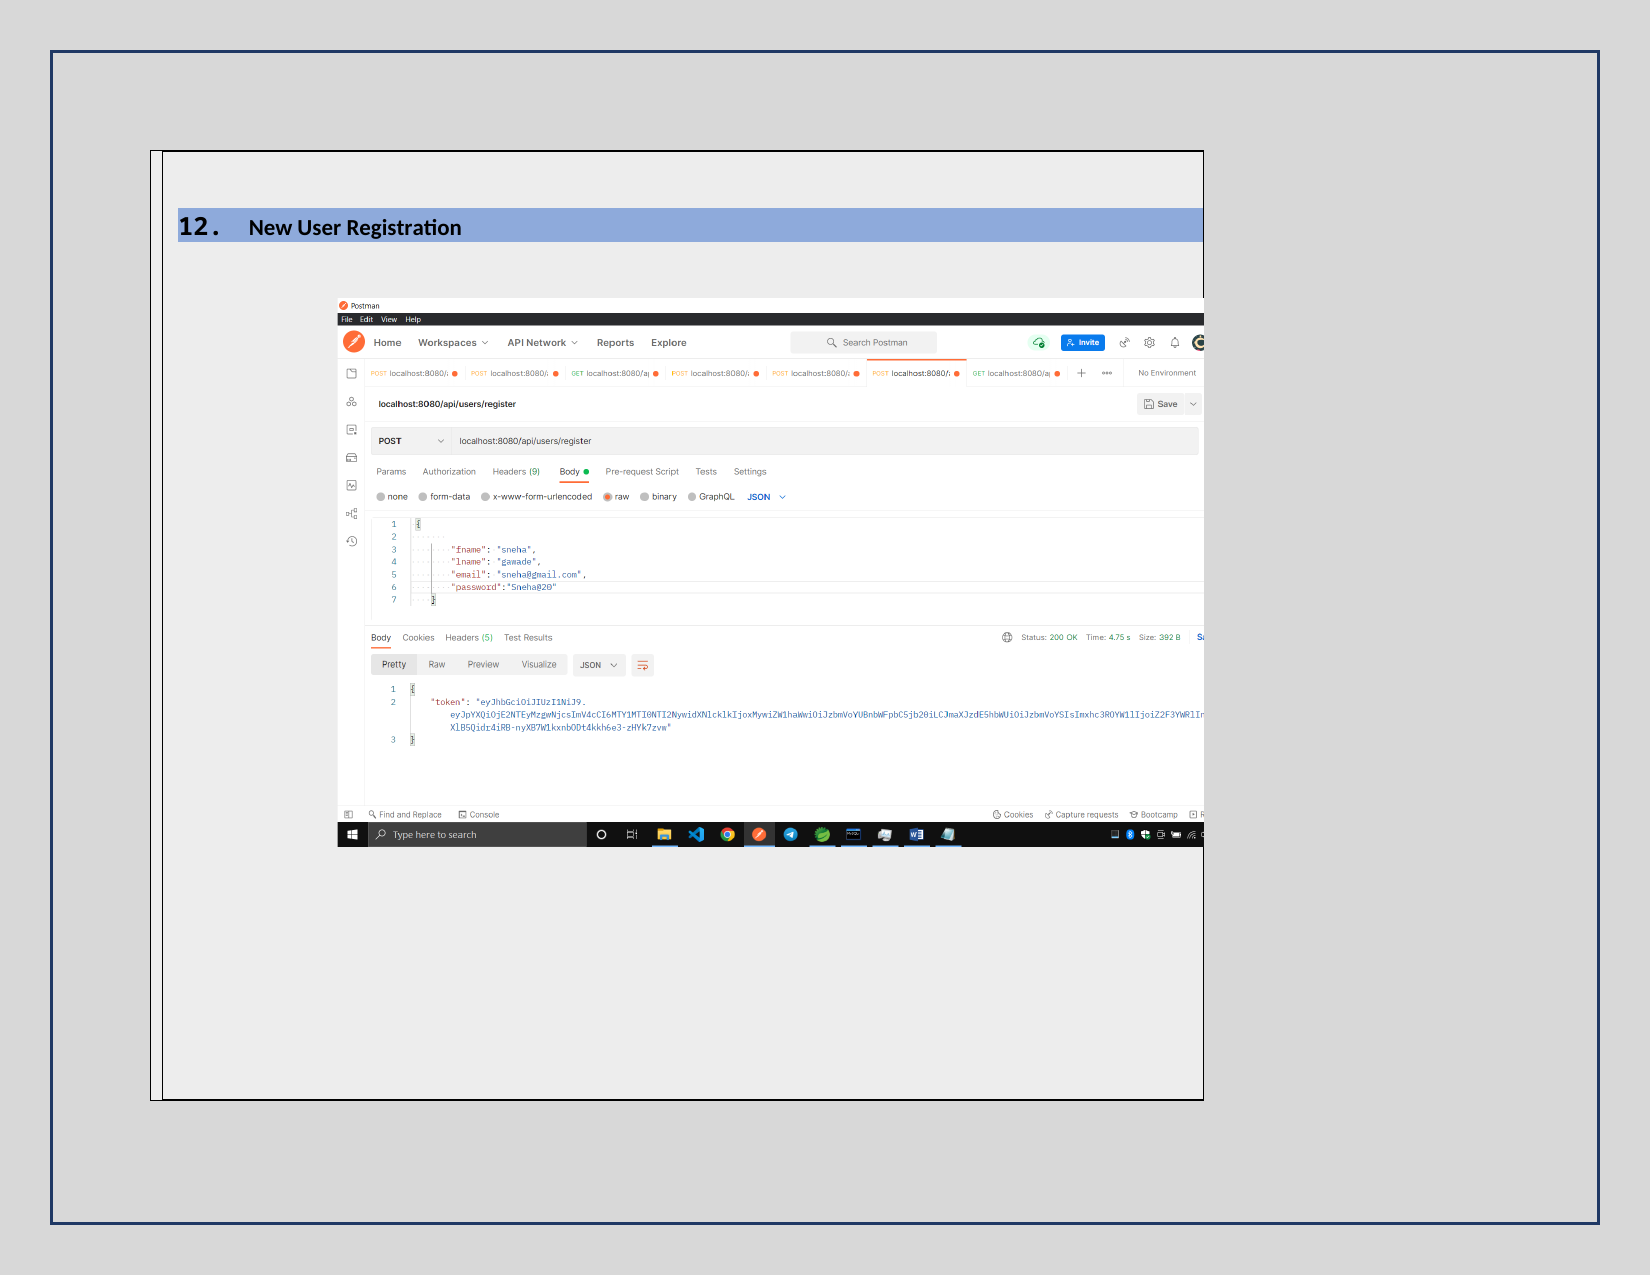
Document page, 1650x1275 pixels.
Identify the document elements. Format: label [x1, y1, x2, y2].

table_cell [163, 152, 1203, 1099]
picture [337, 298, 1204, 847]
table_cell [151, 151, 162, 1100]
